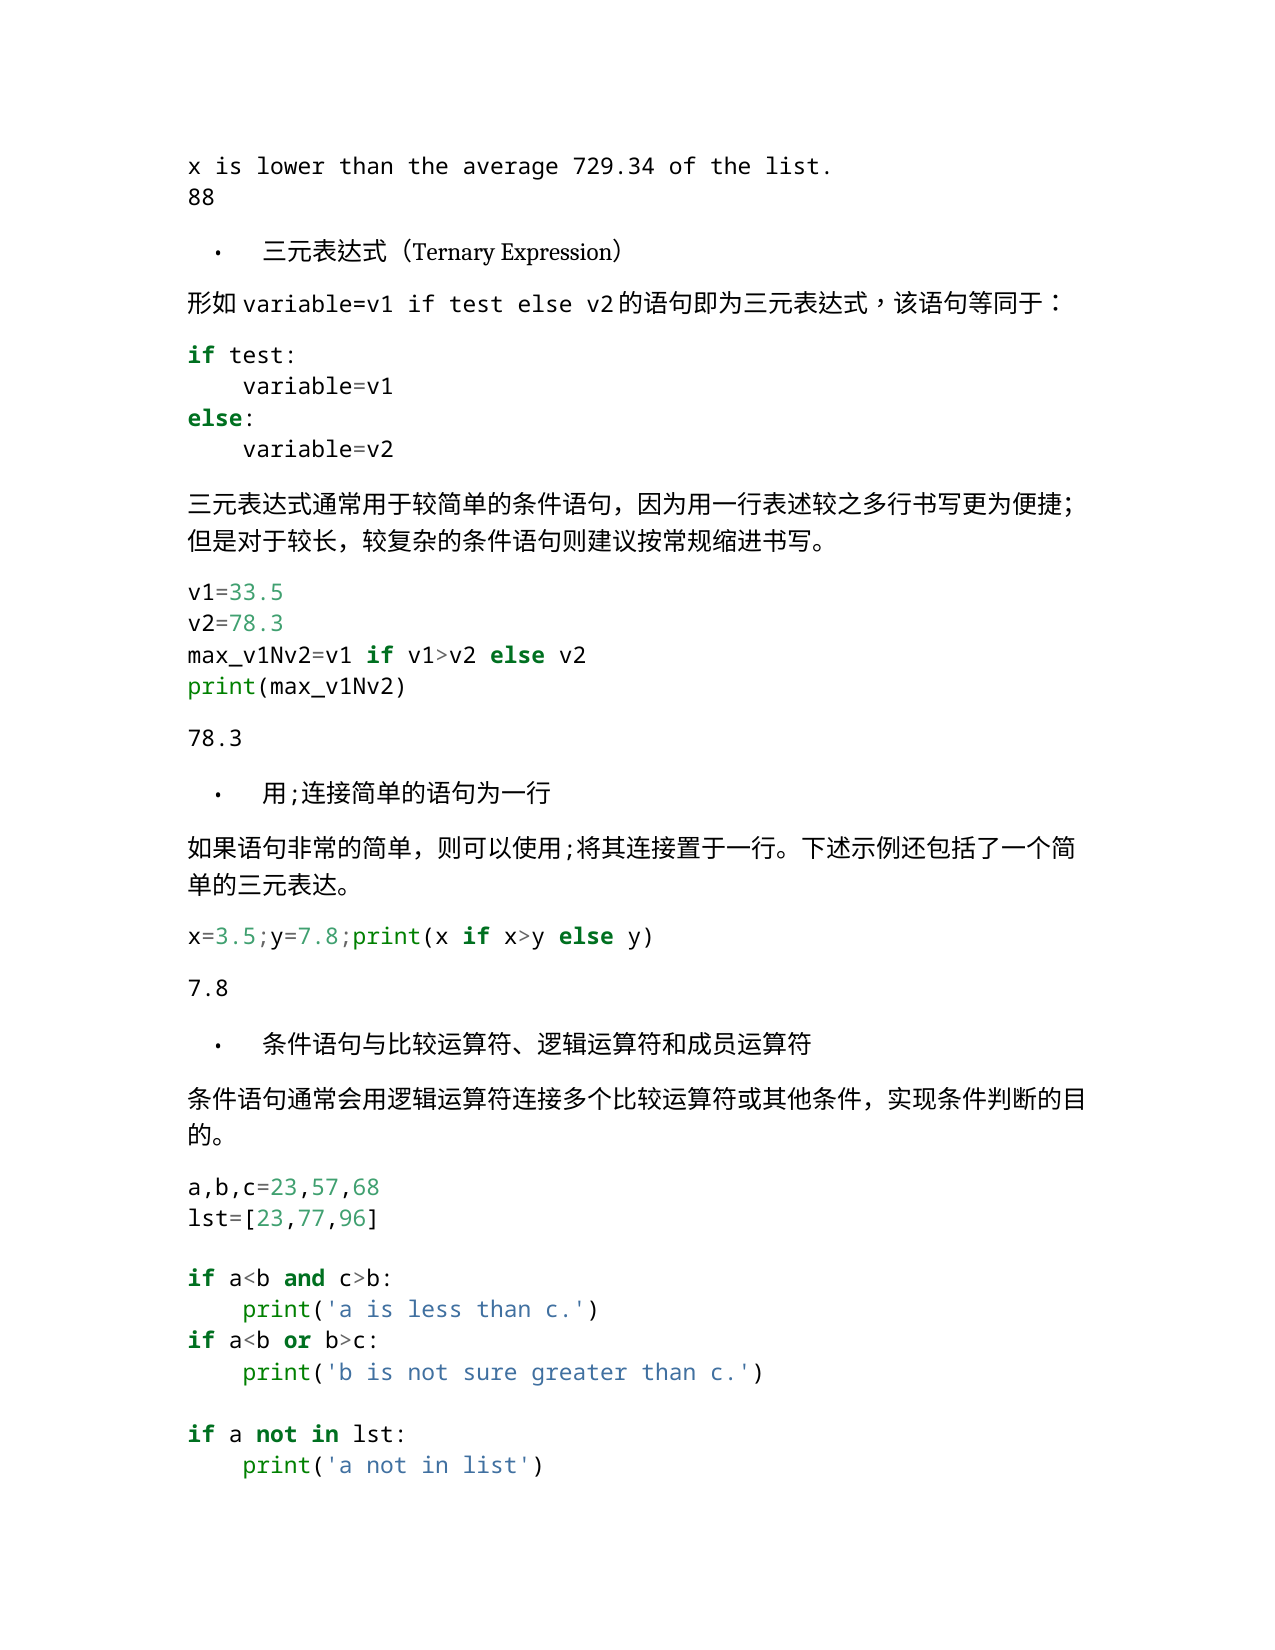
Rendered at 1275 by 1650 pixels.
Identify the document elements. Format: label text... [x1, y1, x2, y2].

text v1=33.5 v2=78.3 max_v1Nv2=v1 if v1>v2 else v2 print(max_v1Nv2) [187, 576, 1087, 701]
text if test: variable=v1 else: variable=v2 [187, 339, 1087, 464]
text 如果语句非常的简单，则可以使用;将其连接置于一行。下述示例还包括了一个简单的三元表达。 [187, 829, 1087, 901]
text 三元表达式通常用于较简单的条件语句，因为用一行表述较之多行书写更为便捷；但是对于较长，较复杂的条件语句则建议按常规缩进书写。 [187, 485, 1087, 557]
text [187, 1171, 1087, 1481]
list 条件语句与比较运算符、逻辑运算符和成员运算符 [212, 1024, 1087, 1061]
text 7.8 [187, 972, 1087, 1003]
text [187, 150, 1087, 212]
text 形如variable=v1 if test else v2的语句即为三元表达式，该语句等同于： [187, 286, 1087, 320]
list 用;连接简单的语句为一行 [212, 774, 1087, 810]
text x=3.5;y=7.8;print(x if x>y else y) [187, 920, 1087, 951]
text 条件语句通常会用逻辑运算符连接多个比较运算符或其他条件，实现条件判断的目的。 [187, 1079, 1087, 1152]
text 78.3 [187, 722, 1087, 753]
list 三元表达式（Ternary Expression） [212, 233, 1087, 267]
